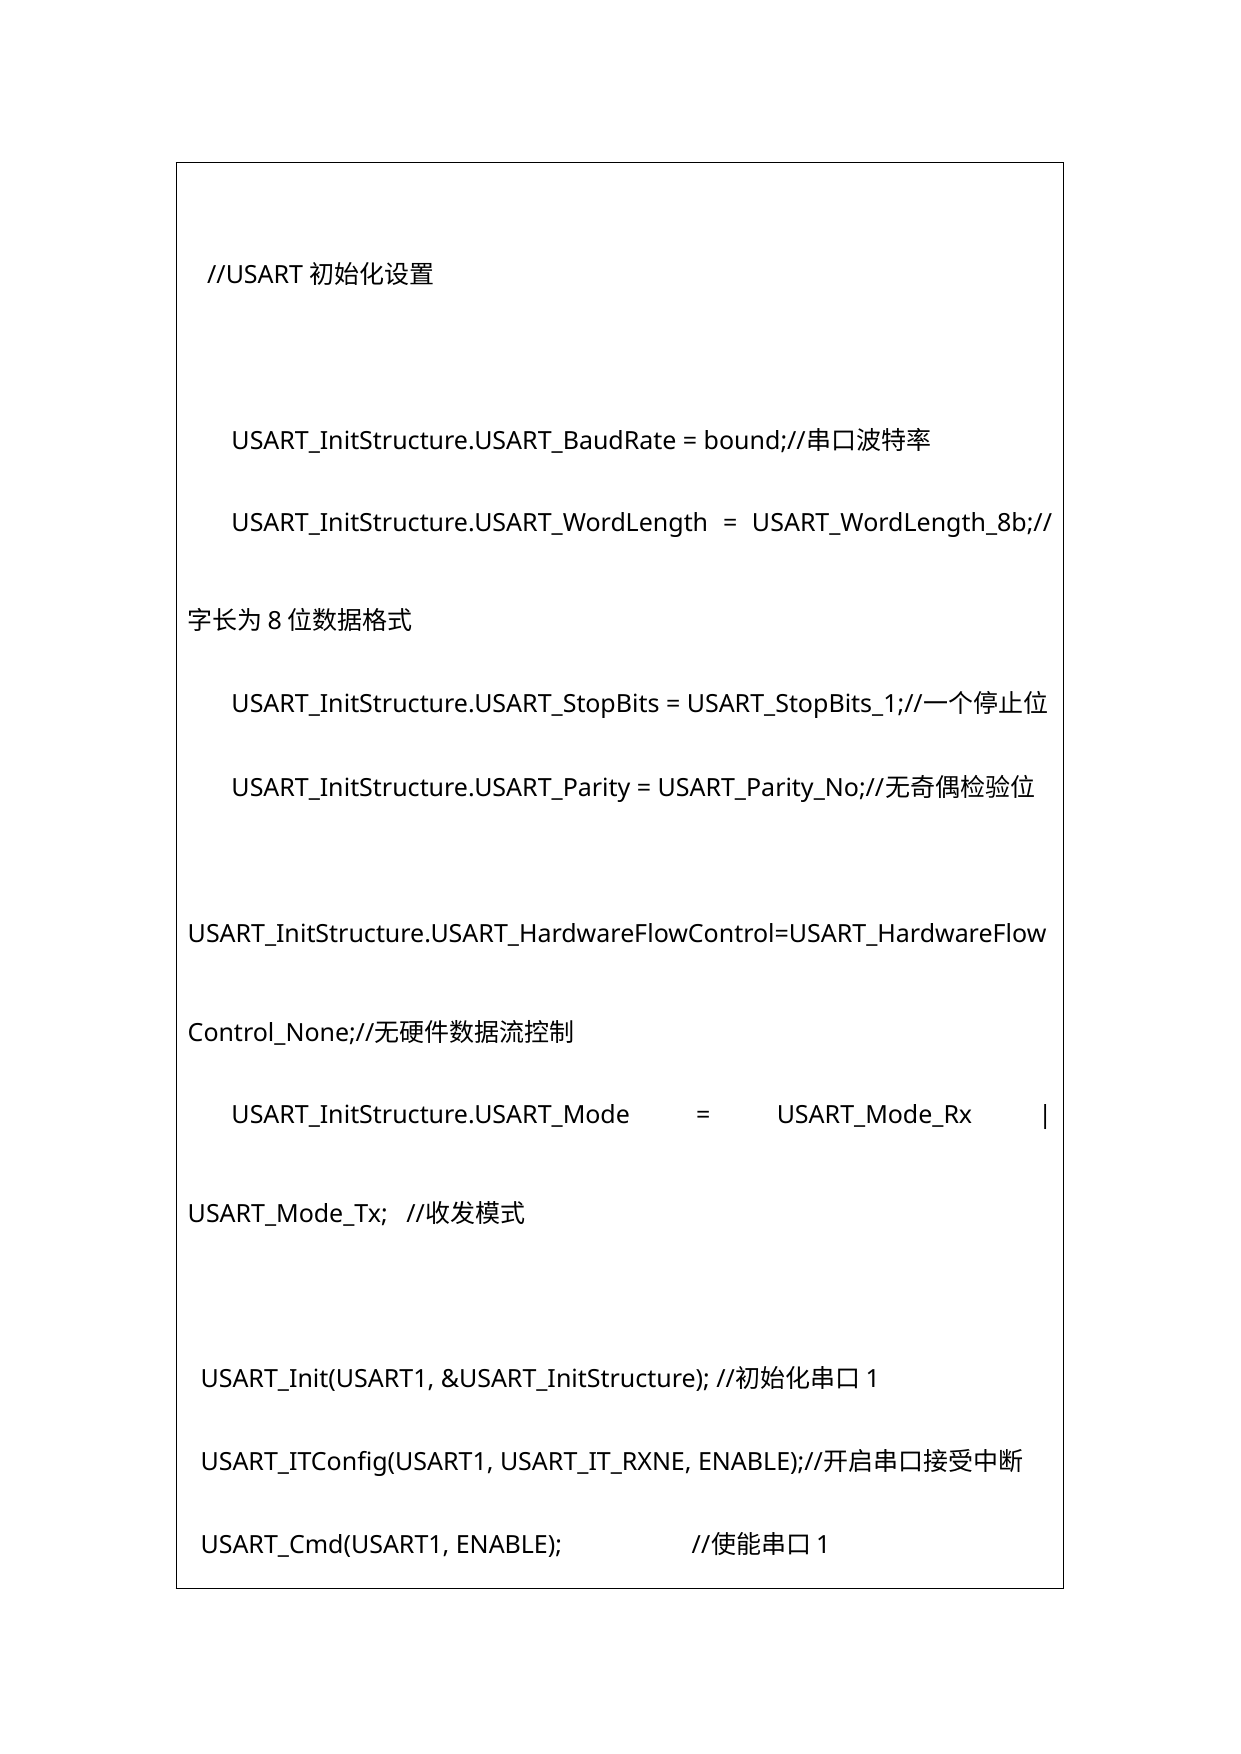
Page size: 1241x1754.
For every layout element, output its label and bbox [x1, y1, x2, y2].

table_cell [177, 163, 1063, 1588]
